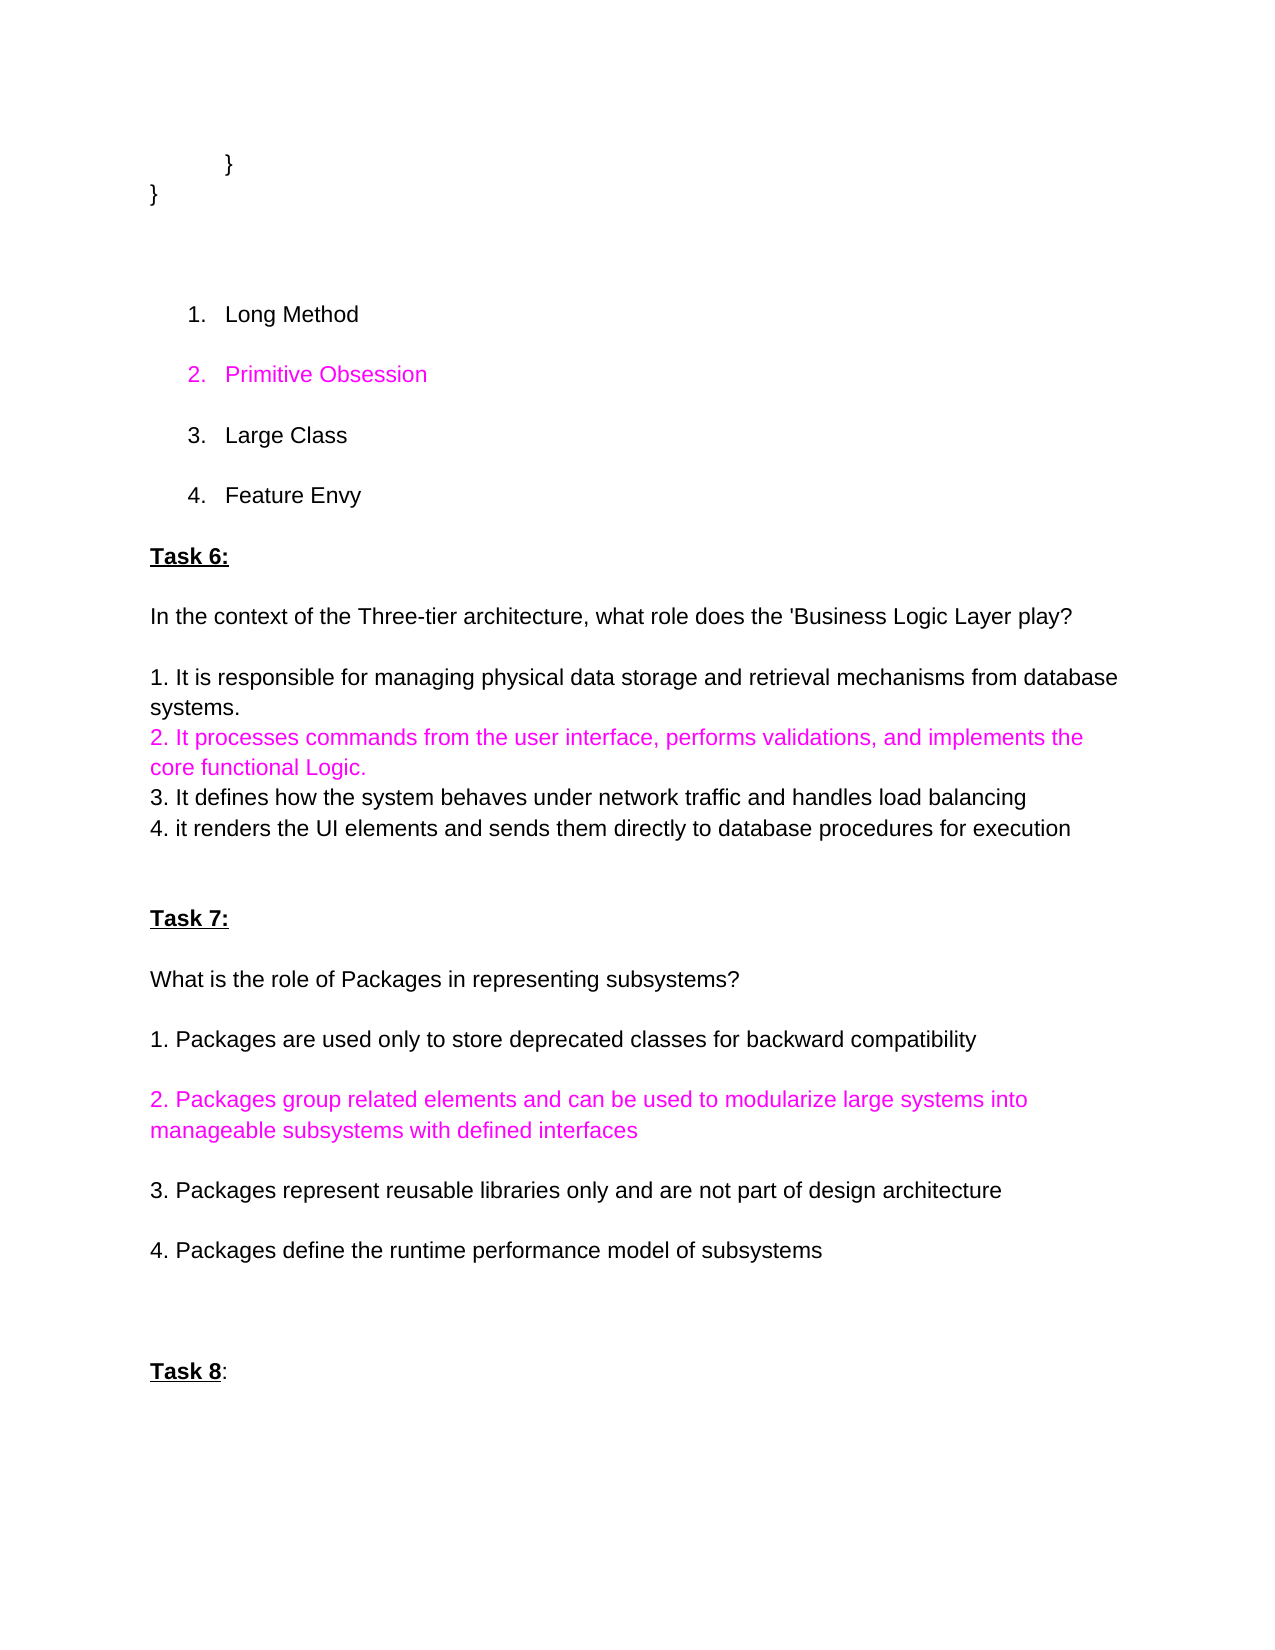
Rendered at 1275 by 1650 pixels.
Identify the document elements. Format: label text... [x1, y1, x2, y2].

text } [150, 180, 1125, 207]
text 2. It processes commands from the user interface, performs validations, and implements the core functional Logic. [150, 724, 1125, 781]
list Long Method [187, 301, 1125, 327]
text 1. Packages are used only to store deprecated classes for backward compatibility [150, 1026, 1125, 1052]
list Primitive Obsession [187, 361, 1125, 388]
text 4. it renders the UI elements and sends them directly to database procedures for execution [150, 814, 1125, 841]
text Task 8: [150, 1358, 1125, 1385]
text 1. It is responsible for managing physical data storage and retrieval mechanisms from database systems. [150, 663, 1125, 720]
text What is the role of Packages in representing subsystems? [150, 966, 1125, 992]
text } [150, 150, 1125, 176]
list Feature Envy [187, 482, 1125, 509]
text Task 7: [150, 905, 1125, 932]
text 3. It defines how the system behaves under network traffic and handles load balancing [150, 784, 1125, 811]
text In the context of the Three-tier architecture, what role does the 'Business Logic Layer play? [150, 603, 1125, 629]
text 3. Packages represent reusable libraries only and are not part of design architecture [150, 1177, 1125, 1203]
text 4. Packages define the runtime performance model of subsystems [150, 1237, 1125, 1264]
list Large Class [187, 422, 1125, 448]
text 2. Packages group related elements and can be used to modularize large systems into manageable subsystems with defined interfaces [150, 1086, 1125, 1143]
text Task 6: [150, 543, 1125, 569]
